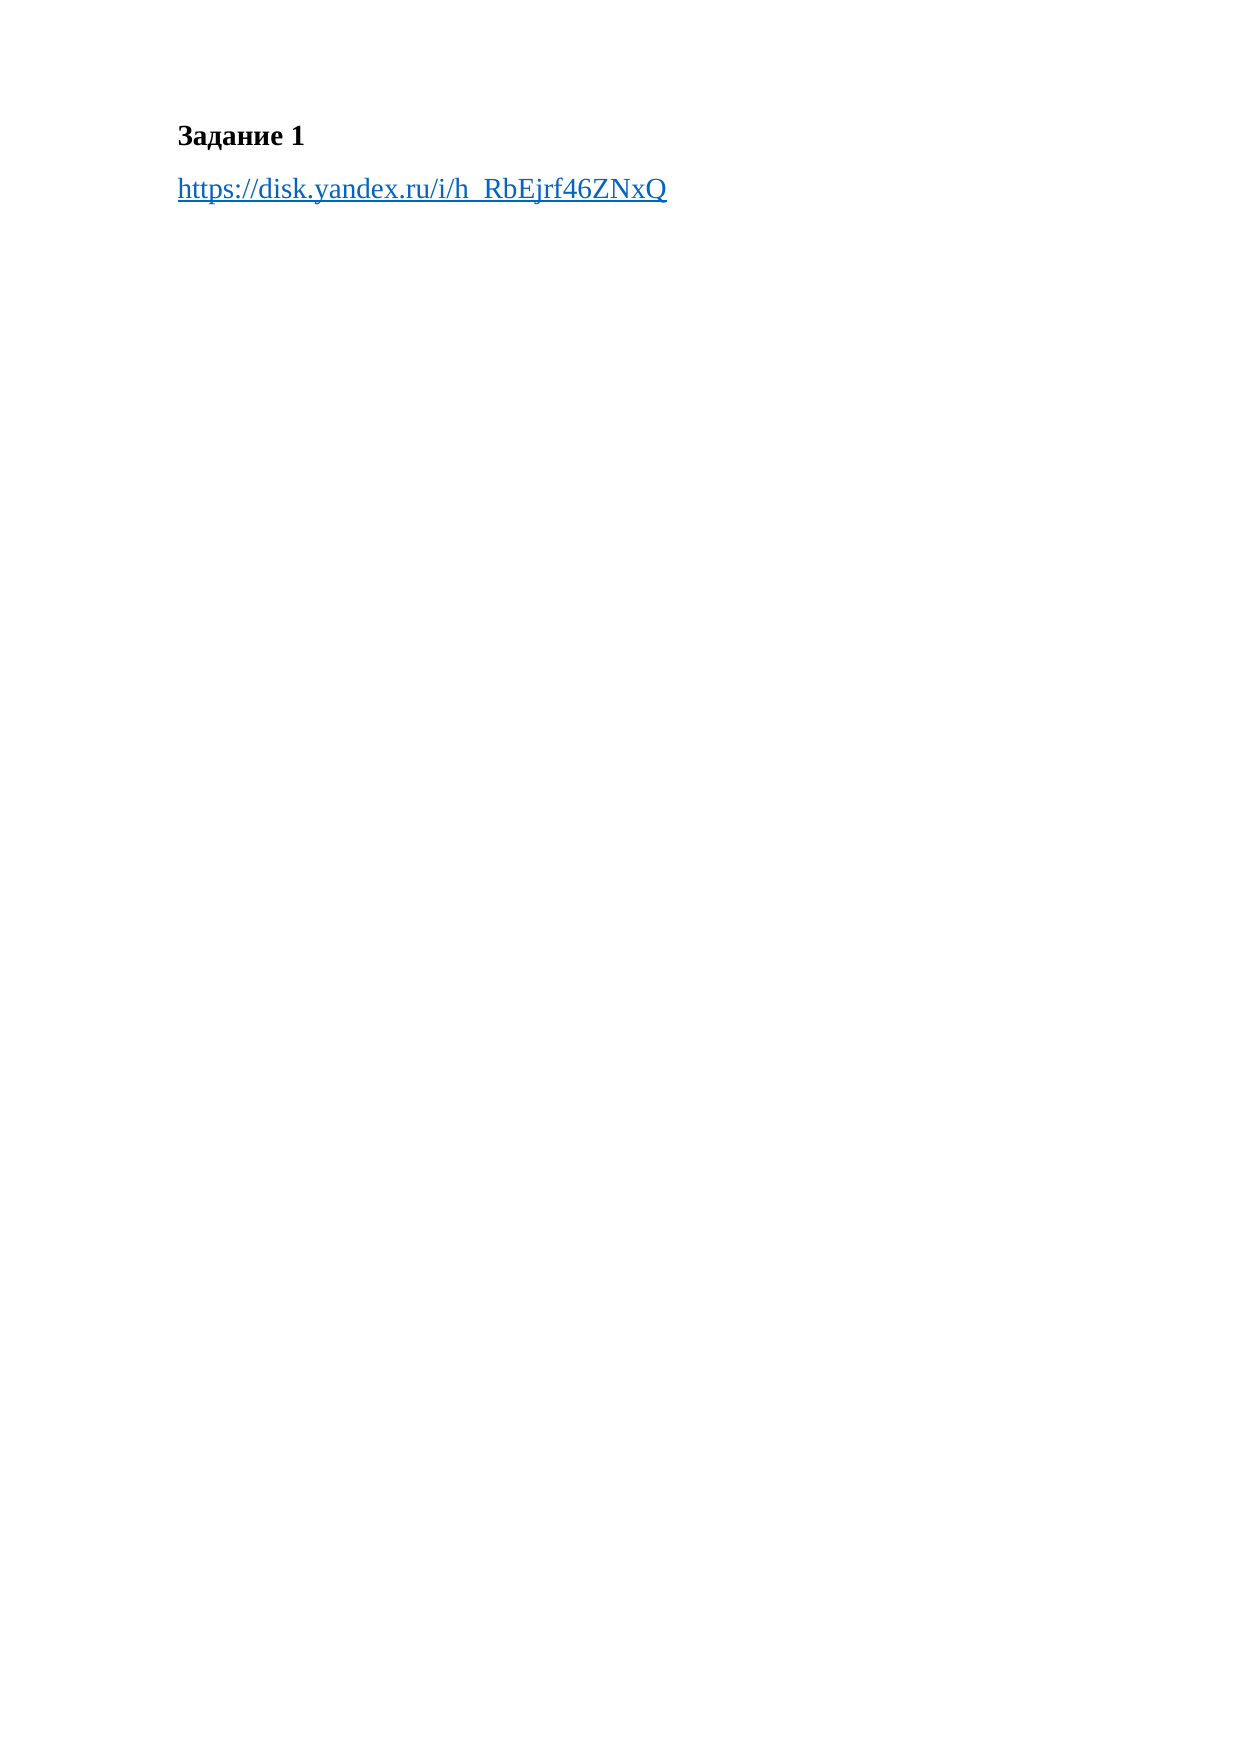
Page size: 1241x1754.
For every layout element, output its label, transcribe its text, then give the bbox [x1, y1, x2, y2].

text https://disk.yandex.ru/i/h_RbEjrf46ZNxQ [177, 171, 1152, 204]
text Задание 1 [177, 118, 1152, 152]
